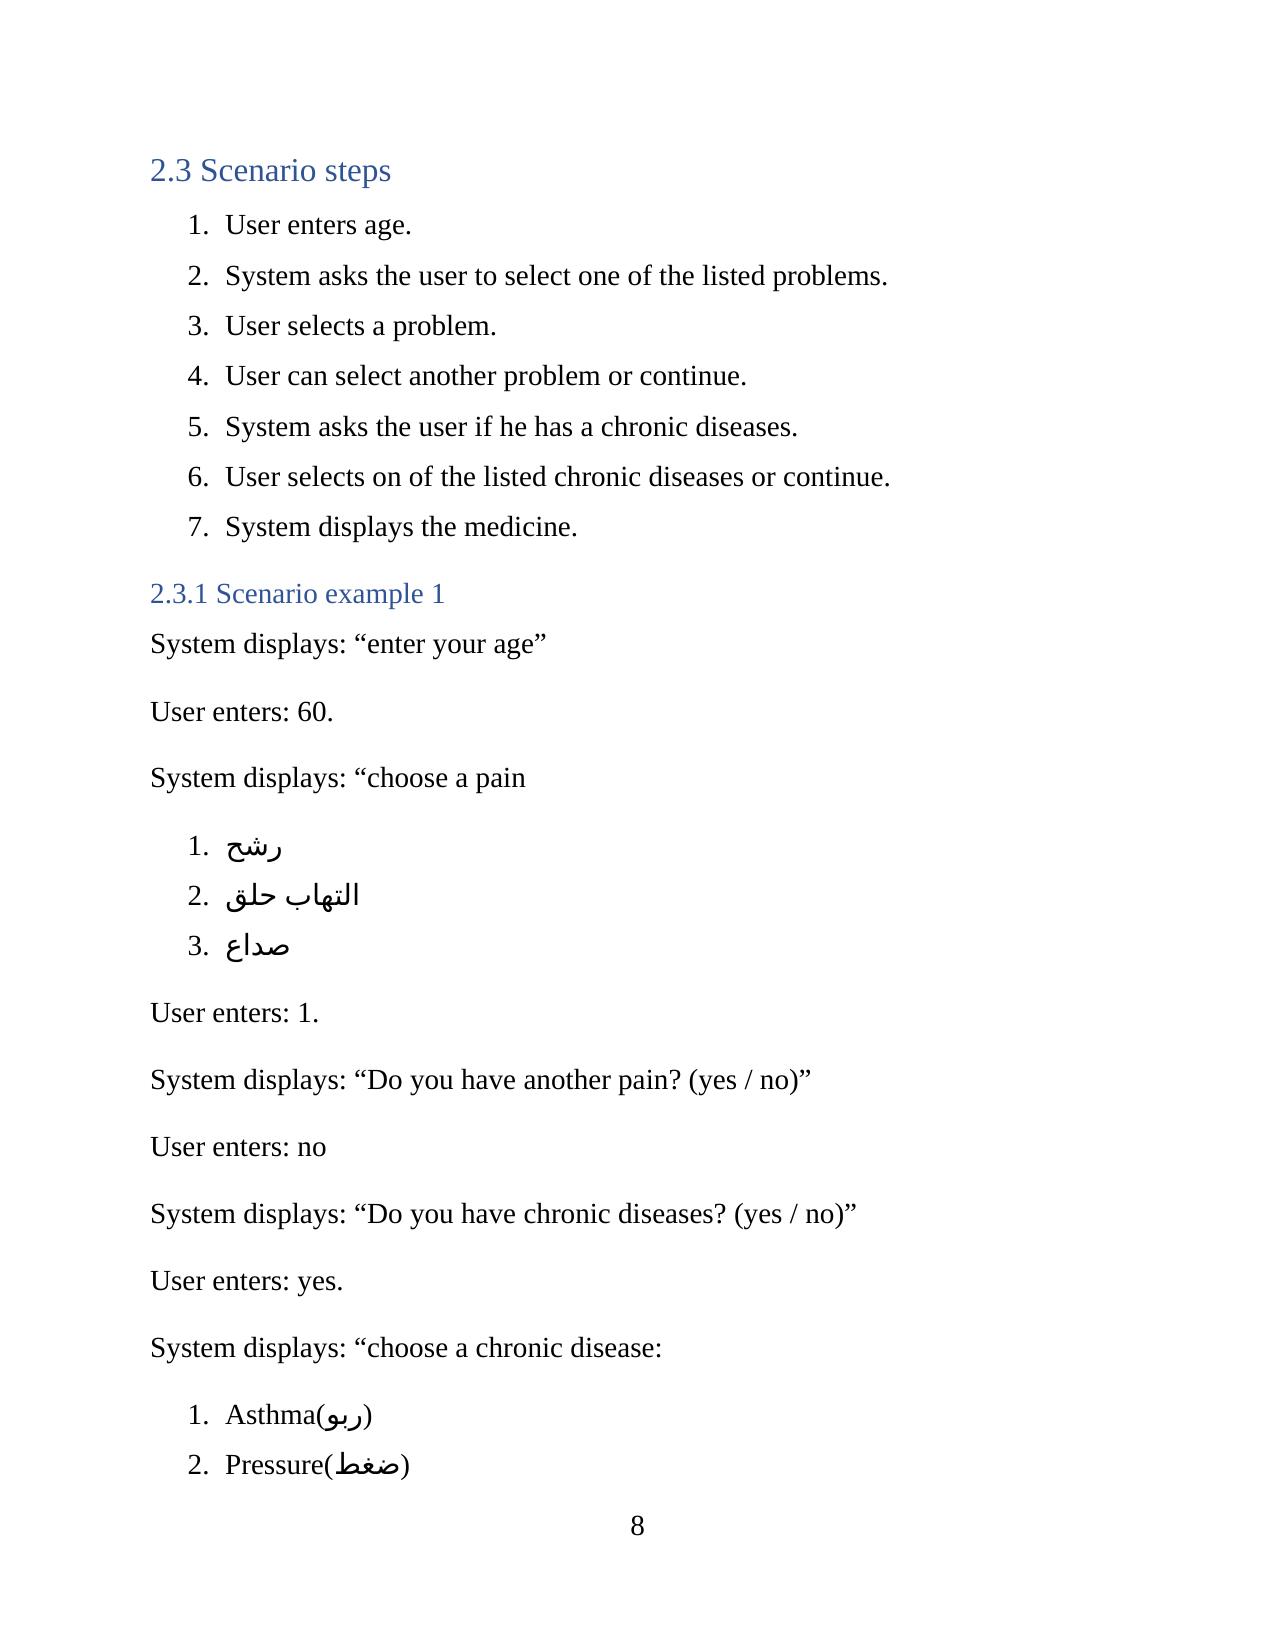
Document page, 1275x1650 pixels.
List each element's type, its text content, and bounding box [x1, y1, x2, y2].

list System asks the user if he has a chronic diseases. [187, 409, 1125, 442]
subtitle 2.3 Scenario steps [150, 150, 1125, 188]
list User selects on of the listed chronic diseases or continue. [187, 459, 1125, 493]
list رشح [187, 828, 1125, 861]
list User enters age. [187, 207, 1125, 241]
text User enters: 60. [150, 694, 1125, 727]
subtitle 2.3.1 Scenario example 1 [150, 576, 1125, 610]
text User enters: yes. [150, 1263, 1125, 1297]
list System displays the medicine. [187, 509, 1125, 543]
list User selects a problem. [187, 308, 1125, 342]
text System displays: “enter your age” [150, 627, 1125, 660]
text System displays: “choose a chronic disease: [150, 1330, 1125, 1364]
text User enters: 1. [150, 995, 1125, 1029]
text System displays: “Do you have chronic diseases? (yes / no)” [150, 1196, 1125, 1230]
list User can select another problem or continue. [187, 358, 1125, 392]
list Asthma(ربو) [187, 1397, 1125, 1431]
list System asks the user to select one of the listed problems. [187, 258, 1125, 291]
list صداع [187, 928, 1125, 962]
list Pressure(ضغط) [187, 1447, 1125, 1481]
text System displays: “Do you have another pain? (yes / no)” [150, 1062, 1125, 1096]
text User enters: no [150, 1129, 1125, 1163]
list التهاب حلق [187, 878, 1125, 911]
text System displays: “choose a pain [150, 761, 1125, 794]
